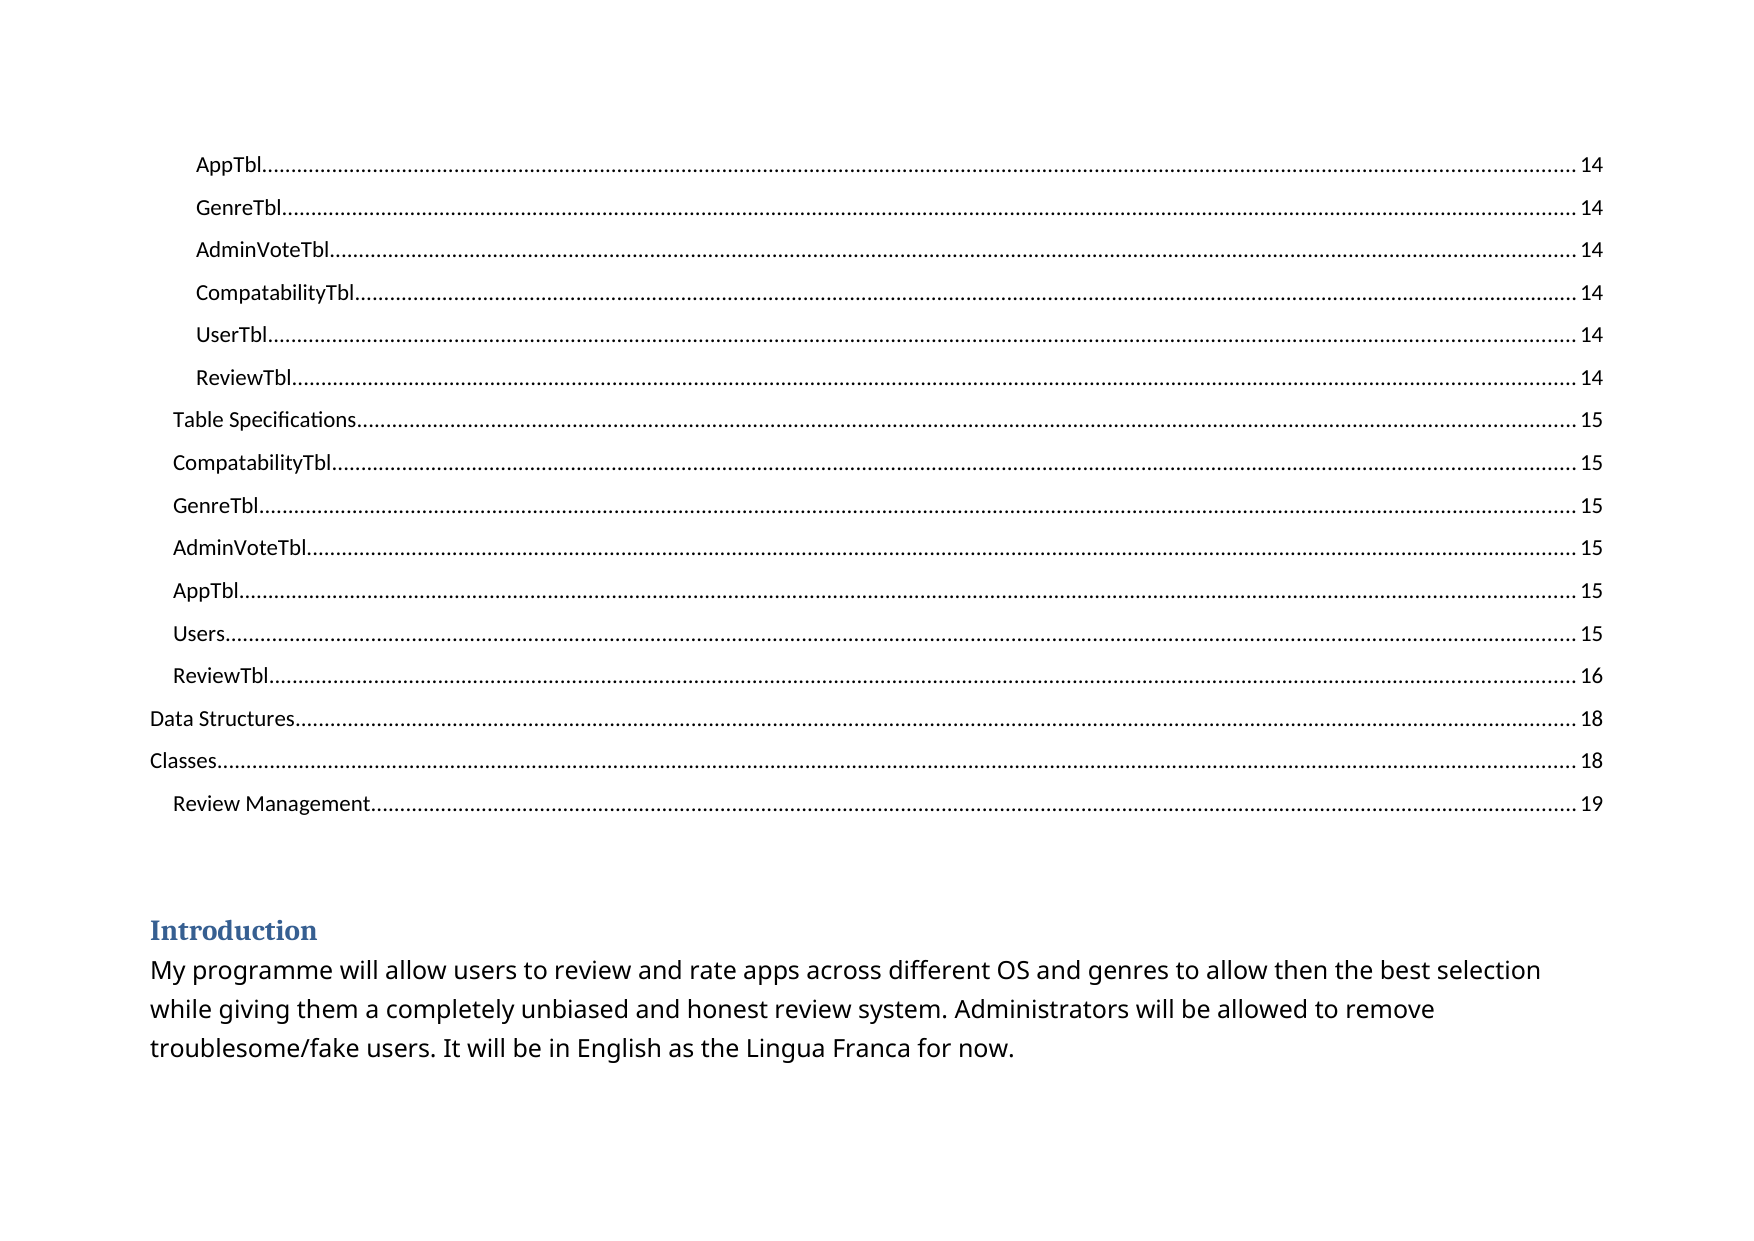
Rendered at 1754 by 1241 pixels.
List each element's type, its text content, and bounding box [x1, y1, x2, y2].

subtitle Introduction [150, 914, 1604, 947]
text My programme will allow users to review and rate apps across different OS and genres to allow then the best selection while giving them a completely unbiased and honest review system. Administrators will be allowed to remove troublesome/fake users. It will be in English as the Lingua Franca for now. [150, 952, 1604, 1065]
